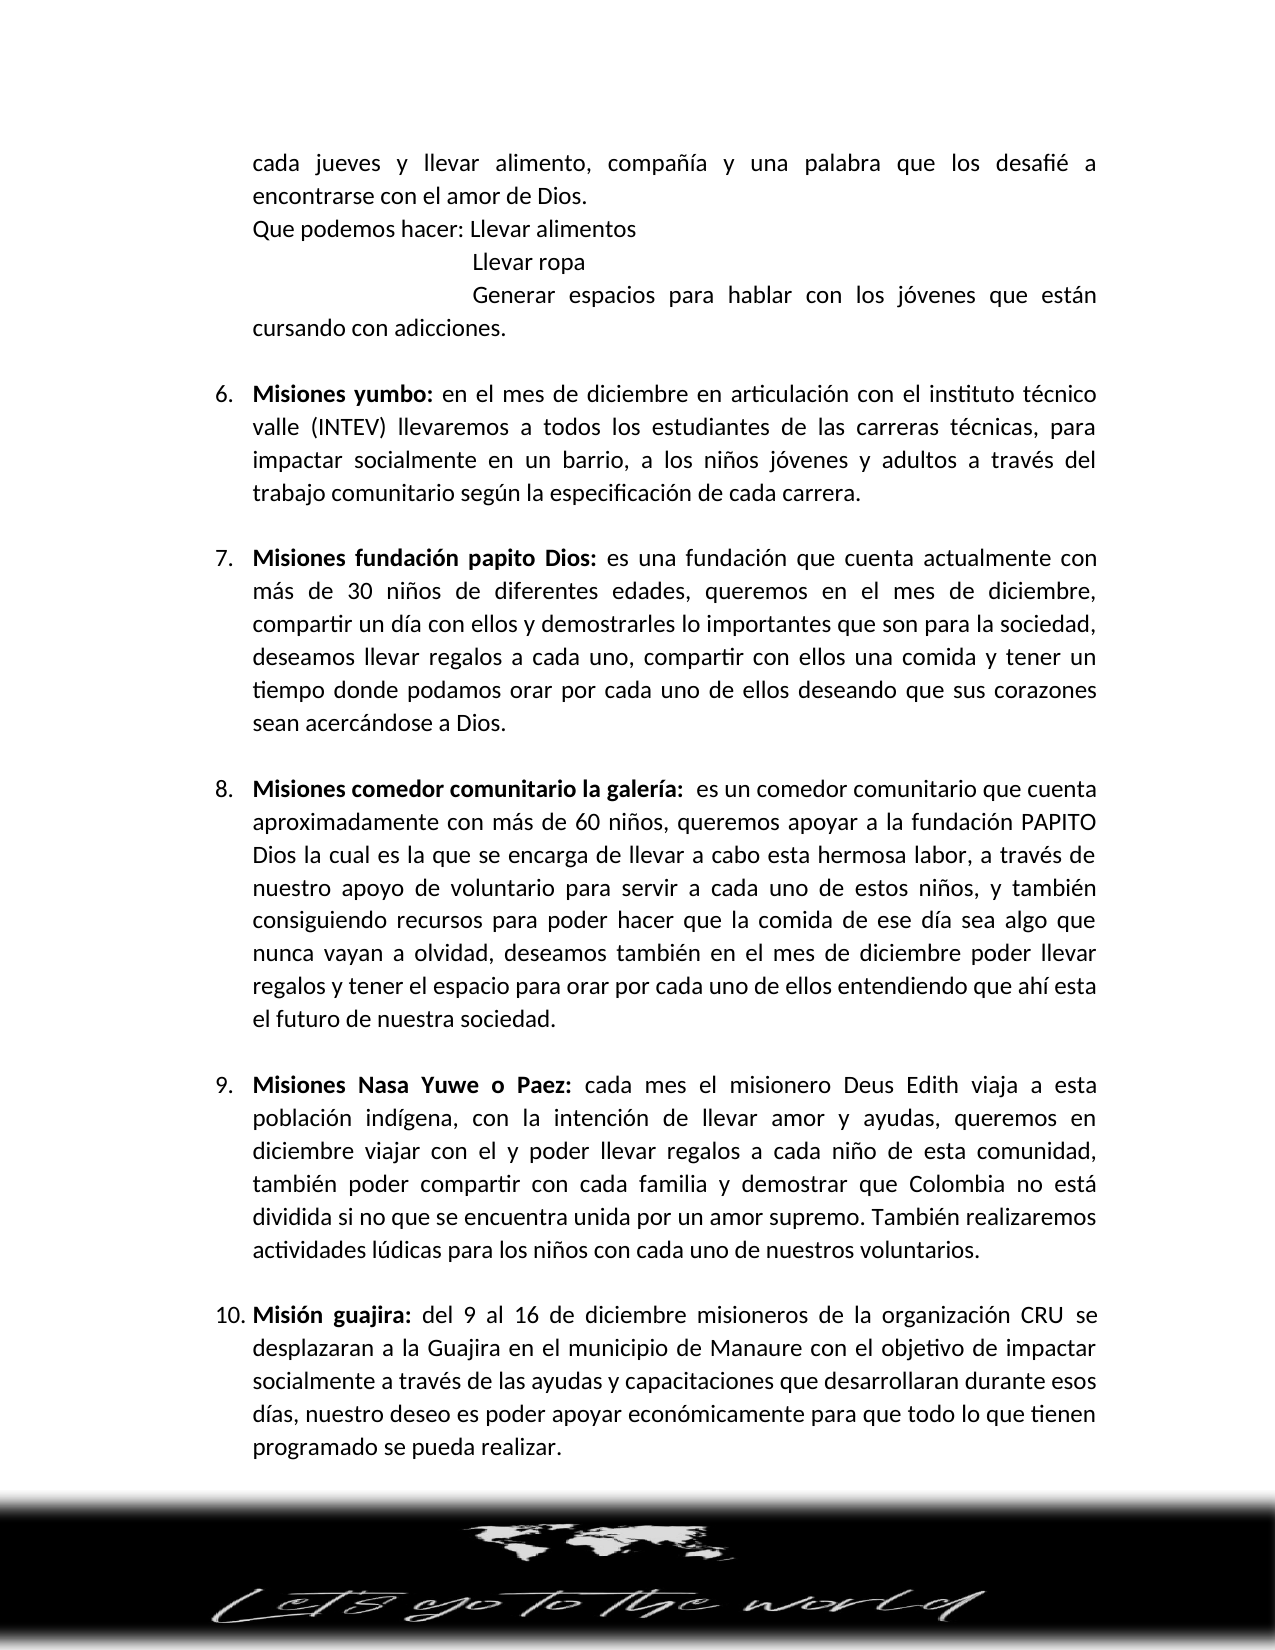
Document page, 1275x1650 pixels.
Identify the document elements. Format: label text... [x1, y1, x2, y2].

list Misiones comedor comunitario la galería: es un comedor comunitario que cuenta aproximadamente con más de 60 niños, queremos apoyar a la fundación PAPITO Dios la cual es la que se encarga de llevar a cabo esta hermosa labor, a través de nuestro apoyo de voluntario para servir a cada uno de estos niños, y también consiguiendo recursos para poder hacer que la comida de ese día sea algo que nunca vayan a olvidad, deseamos también en el mes de diciembre poder llevar regalos y tener el espacio para orar por cada uno de ellos entendiendo que ahí esta el futuro de nuestra sociedad. [215, 773, 1098, 1034]
list Generar espacios para hablar con los jóvenes que están cursando con adicciones. [252, 279, 1098, 343]
list Que podemos hacer: Llevar alimentos [252, 213, 1098, 244]
list Misiones yumbo: en el mes de diciembre en articulación con el instituto técnico valle (INTEV) llevaremos a todos los estudiantes de las carreras técnicas, para impactar socialmente en un barrio, a los niños jóvenes y adultos a través del trabajo comunitario según la especificación de cada carrera. [215, 378, 1098, 507]
picture [0, 1517, 1274, 1628]
list Misiones fundación papito Dios: es una fundación que cuenta actualmente con más de 30 niños de diferentes edades, queremos en el mes de diciembre, compartir un día con ellos y demostrarles lo importantes que son para la sociedad, deseamos llevar regalos a cada uno, compartir con ellos una comida y tener un tiempo donde podamos orar por cada uno de ellos deseando que sus corazones sean acercándose a Dios. [215, 543, 1098, 738]
list Misiones Nasa Yuwe o Paez: cada mes el misionero Deus Edith viaja a esta población indígena, con la intención de llevar amor y ayudas, queremos en diciembre viajar con el y poder llevar regalos a cada niño de esta comunidad, también poder compartir con cada familia y demostrar que Colombia no está dividida si no que se encuentra unida por un amor supremo. También realizaremos actividades lúdicas para los niños con cada uno de nuestros voluntarios. [215, 1069, 1098, 1264]
list Llevar ropa [252, 246, 1098, 277]
